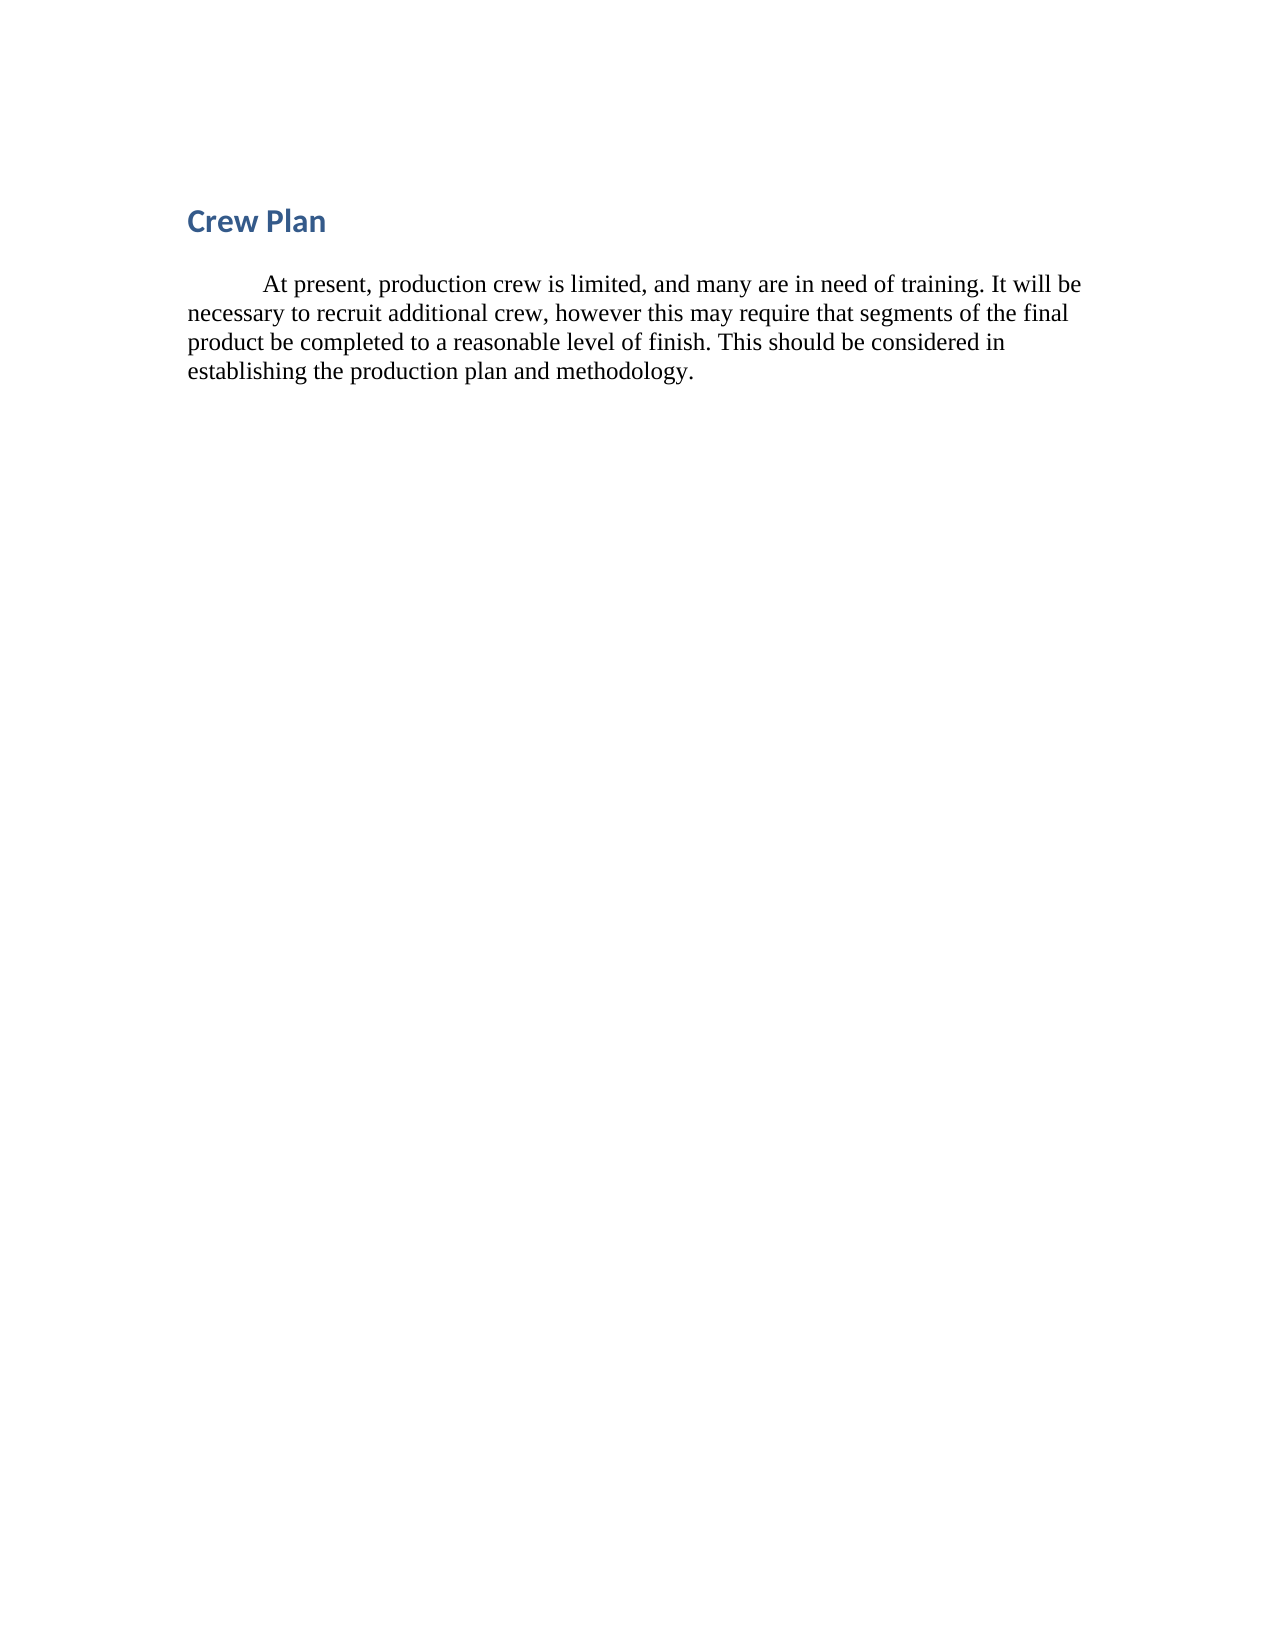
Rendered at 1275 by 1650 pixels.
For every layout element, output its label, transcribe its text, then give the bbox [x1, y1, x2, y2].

text At present, production crew is limited, and many are in need of training. It will be necessary to recruit additional crew, however this may require that segments of the final product be completed to a reasonable level of finish. This should be considered in establishing the production plan and methodology. [187, 269, 1087, 384]
subtitle Crew Plan [187, 200, 1087, 241]
